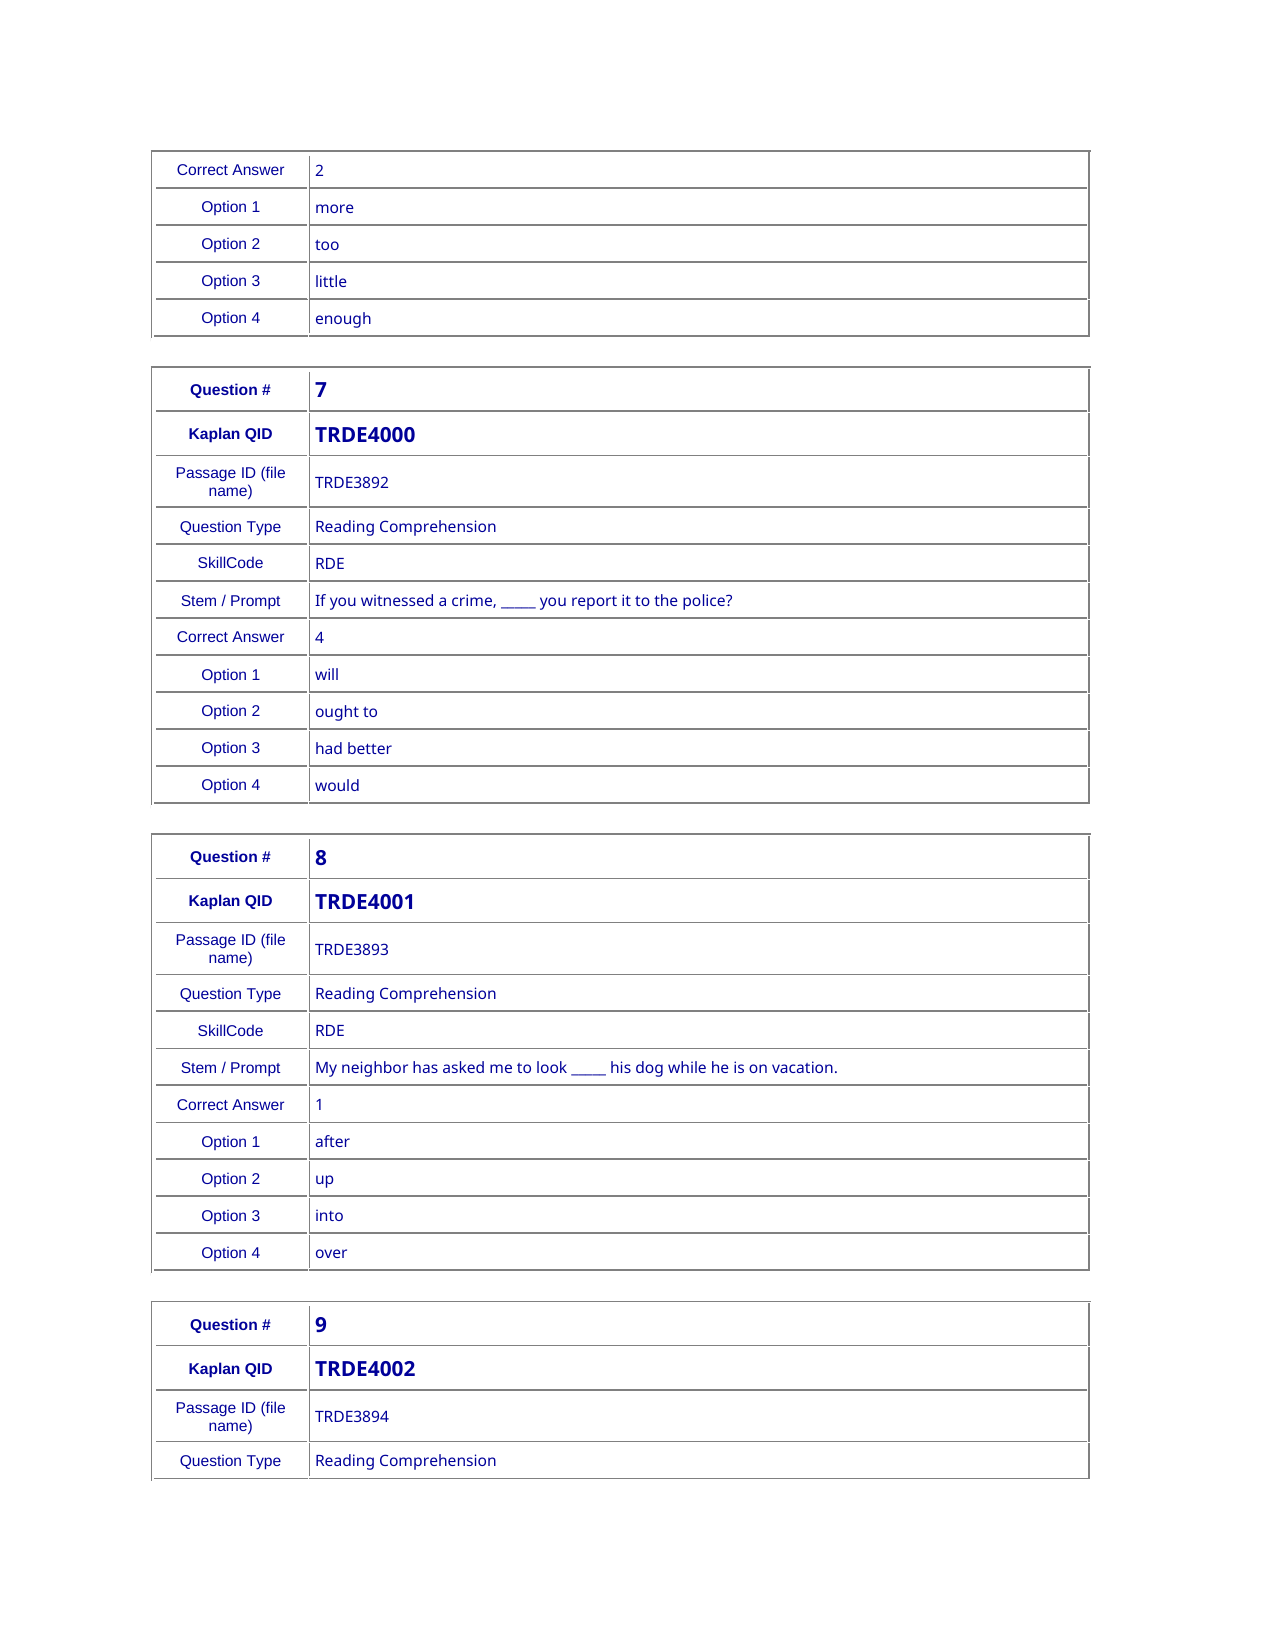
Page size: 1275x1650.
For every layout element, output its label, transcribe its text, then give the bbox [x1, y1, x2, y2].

table_cell after [310, 1121, 1089, 1158]
table_cell Kaplan QID [154, 878, 307, 922]
table_cell Question Type [152, 1441, 308, 1478]
table_cell Option 4 [154, 765, 308, 802]
table_cell Passage ID (file name) [152, 922, 308, 973]
table_cell Option 1 [154, 654, 307, 691]
table_cell up [310, 1158, 1089, 1195]
table_cell Kaplan QID [152, 1345, 308, 1389]
table_cell little [310, 261, 1088, 298]
table_cell Option 1 [154, 187, 307, 224]
table_cell TRDE3892 [310, 455, 1089, 506]
table_cell If you witnessed a crime, _____ you report it to the police? [310, 580, 1089, 617]
table_cell Option 1 [154, 1121, 307, 1158]
table_cell Stem / Prompt [154, 580, 307, 617]
table_cell 2 [309, 153, 1088, 187]
table_cell Stem / Prompt [154, 1048, 307, 1084]
table_header Question # [154, 370, 308, 410]
table_cell Option 3 [154, 1195, 307, 1232]
table_cell Option 2 [154, 1158, 307, 1195]
table_cell Reading Comprehension [309, 1441, 1090, 1478]
table_header Question # [154, 1304, 308, 1345]
table_cell Option 2 [154, 224, 307, 261]
table_cell too [310, 224, 1088, 261]
table_cell TRDE4001 [310, 878, 1089, 922]
table_cell SkillCode [154, 1010, 307, 1047]
table_cell Option 4 [152, 298, 308, 335]
table_cell Passage ID (file name) [154, 1389, 307, 1441]
table_cell 4 [310, 617, 1089, 654]
table_cell RDE [310, 543, 1089, 580]
table_cell SkillCode [154, 543, 307, 580]
table_cell would [309, 765, 1089, 802]
table_cell more [310, 187, 1088, 224]
table_cell Kaplan QID [154, 410, 307, 454]
table_cell TRDE3894 [310, 1389, 1088, 1441]
table_cell will [310, 654, 1089, 691]
table_cell TRDE3893 [309, 922, 1090, 973]
table_cell enough [309, 298, 1090, 335]
table_cell Passage ID (file name) [154, 455, 307, 506]
table_cell Correct Answer [154, 1084, 307, 1121]
table_cell Option 3 [154, 728, 307, 765]
table_cell had better [310, 728, 1089, 765]
table_cell ought to [310, 691, 1089, 728]
table_cell Reading Comprehension [310, 974, 1089, 1010]
table_cell Option 4 [154, 1232, 308, 1269]
table_cell into [310, 1195, 1089, 1232]
table_cell Option 3 [154, 261, 307, 298]
table_cell over [309, 1232, 1089, 1269]
table_cell TRDE4002 [309, 1345, 1090, 1389]
table_header Question # [154, 837, 308, 877]
table_cell Option 2 [154, 691, 307, 728]
table_cell Correct Answer [154, 153, 308, 187]
table_cell 1 [310, 1084, 1089, 1121]
table_header 8 [309, 837, 1088, 877]
table_header 7 [309, 370, 1088, 410]
table_cell Question Type [154, 506, 307, 543]
table_header 9 [309, 1304, 1088, 1345]
table_cell Question Type [154, 974, 307, 1010]
table_cell Reading Comprehension [310, 506, 1089, 543]
table_cell Correct Answer [154, 617, 307, 654]
table_cell RDE [310, 1010, 1089, 1047]
table_cell My neighbor has asked me to look _____ his dog while he is on vacation. [310, 1048, 1089, 1084]
table_cell TRDE4000 [310, 410, 1089, 454]
